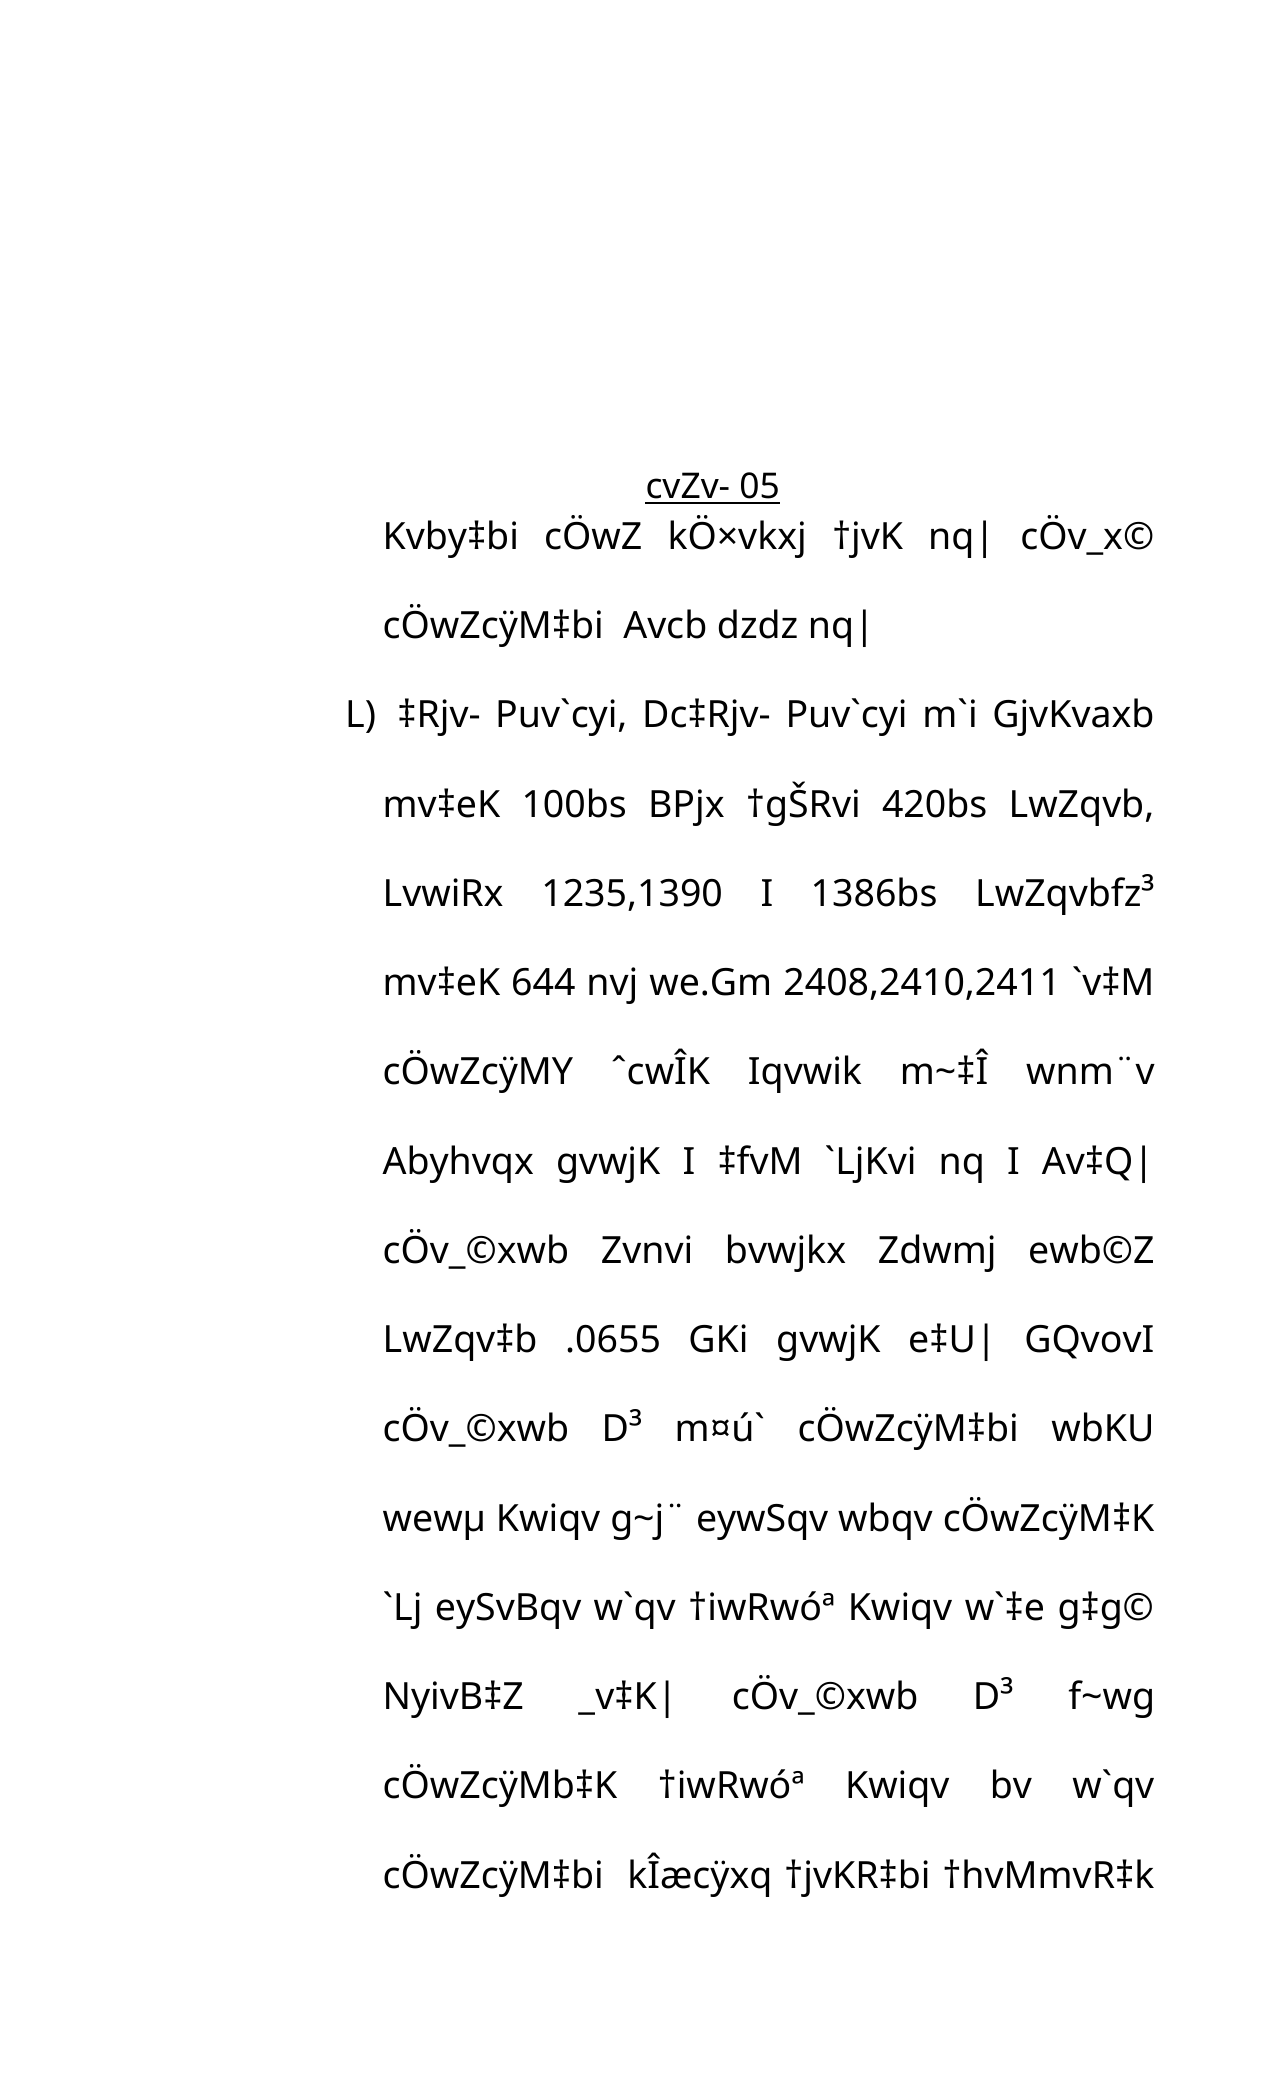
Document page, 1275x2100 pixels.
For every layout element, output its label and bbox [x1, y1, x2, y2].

list [345, 509, 1155, 649]
list [345, 688, 1155, 1899]
